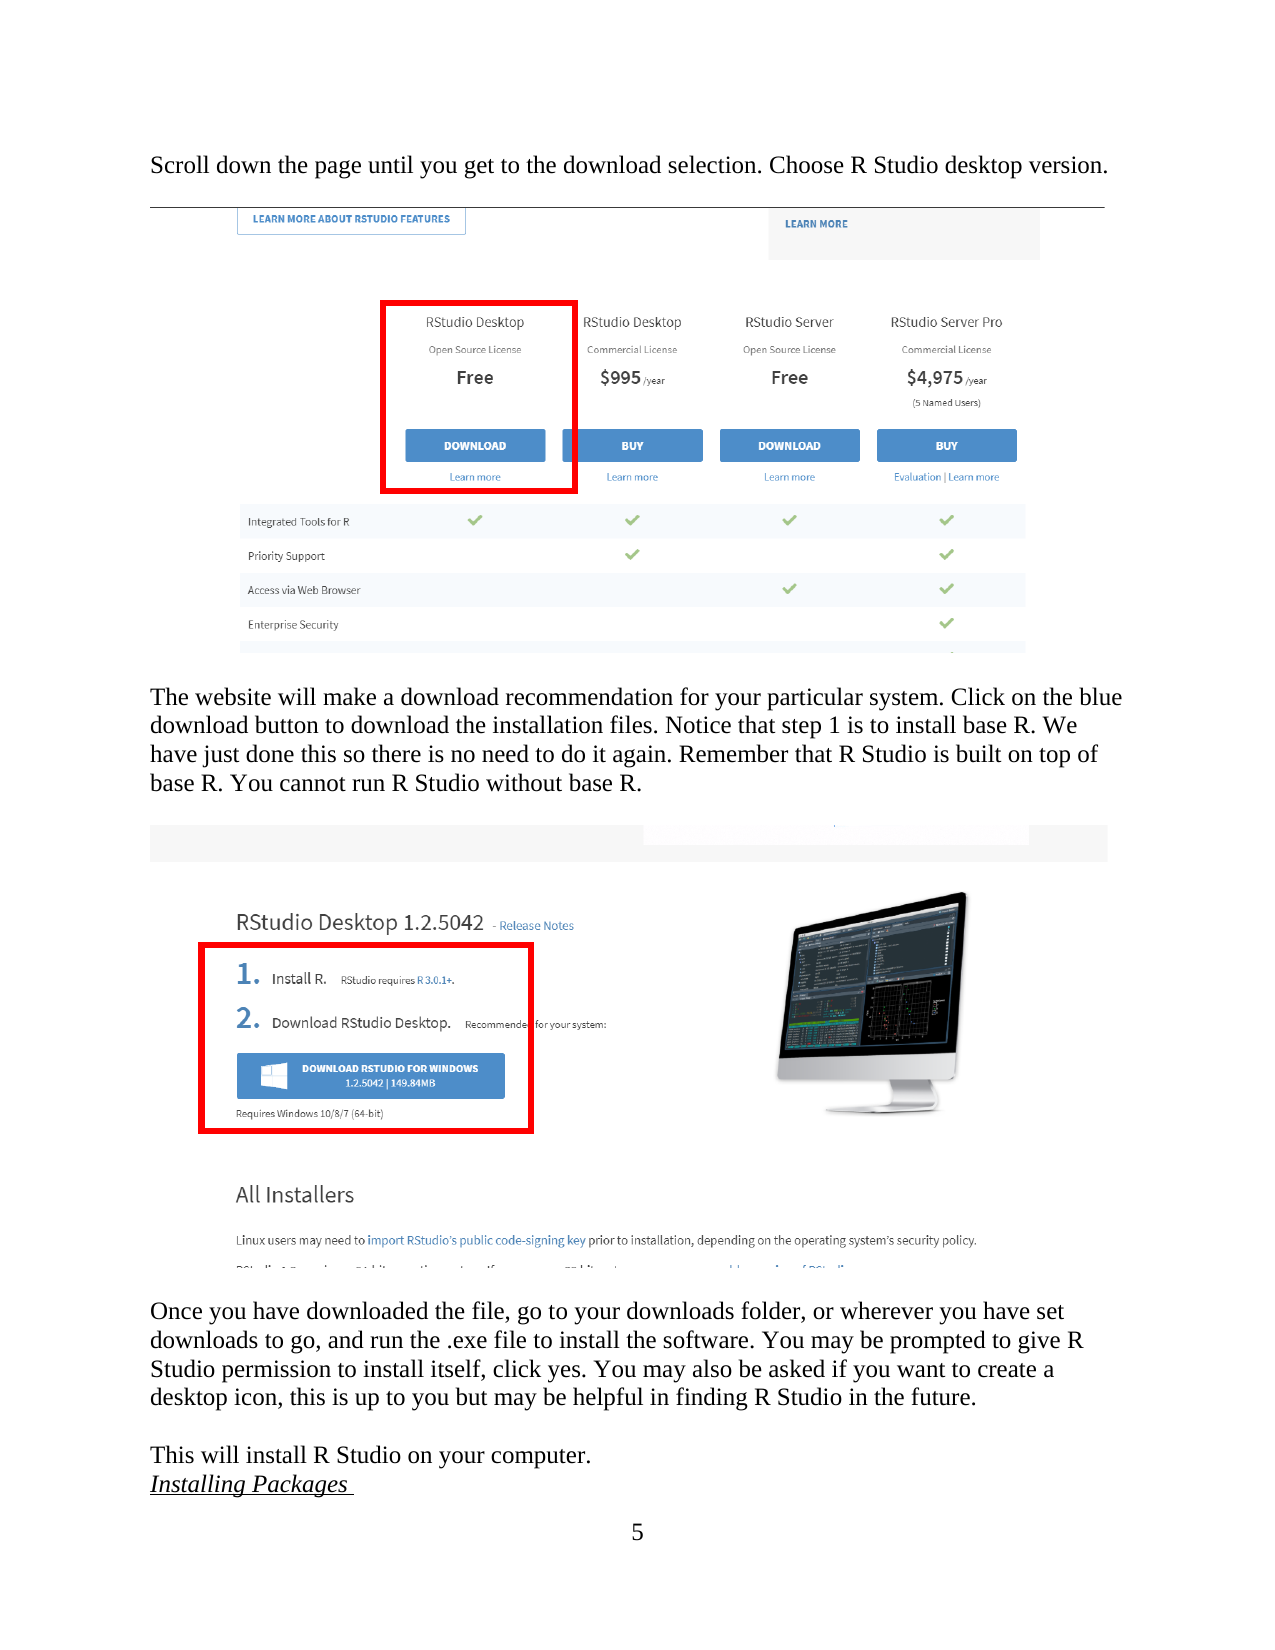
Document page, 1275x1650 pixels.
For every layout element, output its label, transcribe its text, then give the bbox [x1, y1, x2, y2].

text Installing Packages [150, 1469, 1125, 1497]
text Once you have downloaded the file, go to your downloads folder, or wherever you have set downloads to go, and run the .exe file to install the software. You may be prompted to give R Studio permission to install itself, click yes. You may also be asked if you want to create a desktop icon, this is up to you but may be helpful in finding R Studio in the future. [150, 1296, 1125, 1411]
picture [150, 825, 1108, 1268]
text The website will make a download recommendation for your particular system. Click on the blue download button to download the installation files. Notice that step 1 is to install base R. We have just done this so there is no need to do it again. Remember that R Studio is built on top of base R. You cannot run R Studio without base R. [150, 682, 1125, 797]
text Scroll down the page until you get to the download selection. Choose R Studio desktop version. [150, 150, 1125, 179]
text This will install R Studio on your computer. [150, 1440, 1125, 1469]
picture [150, 207, 1105, 653]
